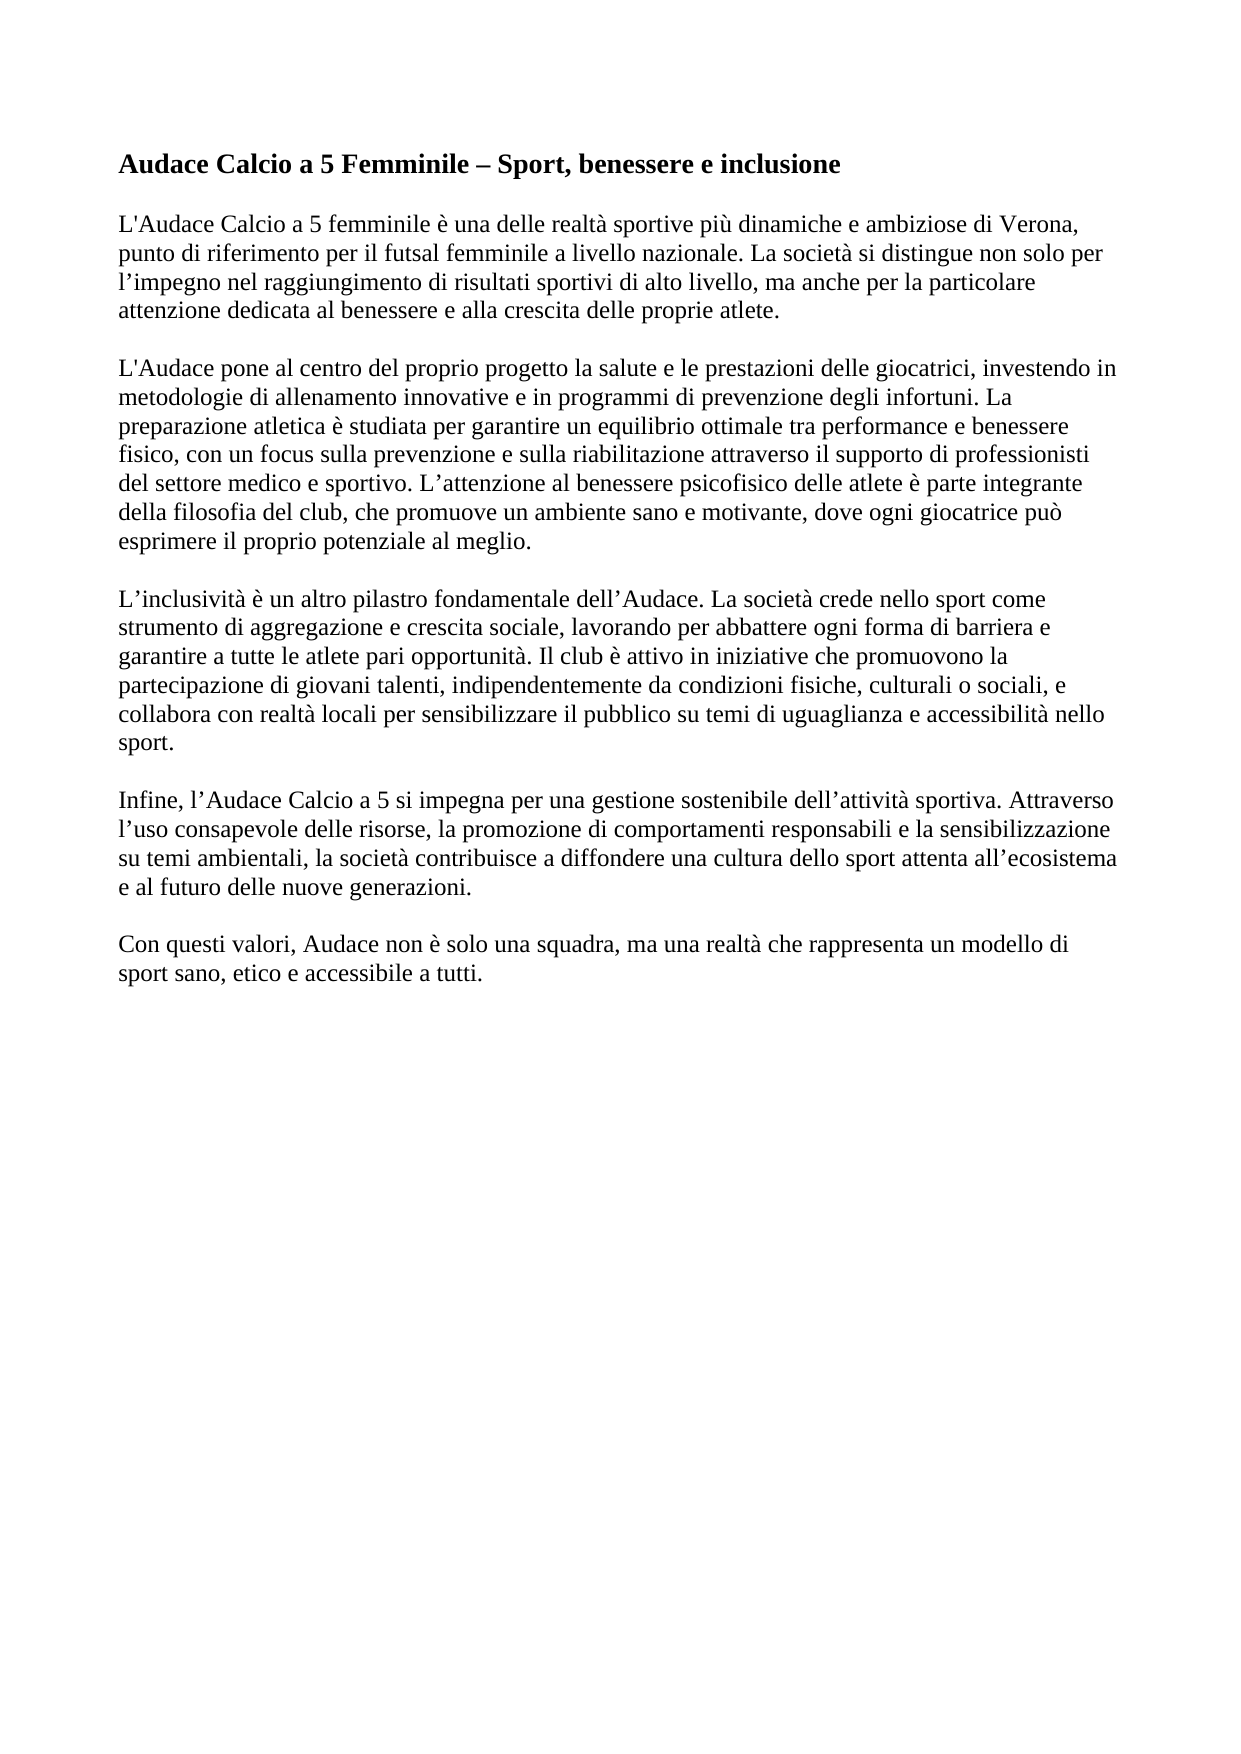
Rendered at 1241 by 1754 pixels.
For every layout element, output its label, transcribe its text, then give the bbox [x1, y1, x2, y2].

text Audace Calcio a 5 Femminile – Sport, benessere e inclusione [118, 148, 1122, 180]
text L'Audace pone al centro del proprio progetto la salute e le prestazioni delle giocatrici, investendo in metodologie di allenamento innovative e in programmi di prevenzione degli infortuni. La preparazione atletica è studiata per garantire un equilibrio ottimale tra performance e benessere fisico, con un focus sulla prevenzione e sulla riabilitazione attraverso il supporto di professionisti del settore medico e sportivo. L’attenzione al benessere psicofisico delle atlete è parte integrante della filosofia del club, che promuove un ambiente sano e motivante, dove ogni giocatrice può esprimere il proprio potenziale al meglio. [118, 353, 1122, 554]
text L’inclusività è un altro pilastro fondamentale dell’Audace. La società crede nello sport come strumento di aggregazione e crescita sociale, lavorando per abbattere ogni forma di barriera e garantire a tutte le atlete pari opportunità. Il club è attivo in iniziative che promuovono la partecipazione di giovani talenti, indipendentemente da condizioni fisiche, culturali o sociali, e collabora con realtà locali per sensibilizzare il pubblico su temi di uguaglianza e accessibilità nello sport. [118, 584, 1122, 756]
text L'Audace Calcio a 5 femminile è una delle realtà sportive più dinamiche e ambiziose di Verona, punto di riferimento per il futsal femminile a livello nazionale. La società si distingue non solo per l’impegno nel raggiungimento di risultati sportivi di alto livello, ma anche per la particolare attenzione dedicata al benessere e alla crescita delle proprie atlete. [118, 209, 1122, 324]
text Con questi valori, Audace non è solo una squadra, ma una realtà che rappresenta un modello di sport sano, etico e accessibile a tutti. [118, 929, 1122, 987]
text Infine, l’Audace Calcio a 5 si impegna per una gestione sostenibile dell’attività sportiva. Attraverso l’uso consapevole delle risorse, la promozione di comportamenti responsabili e la sensibilizzazione su temi ambientali, la società contribuisce a diffondere una cultura dello sport attenta all’ecosistema e al futuro delle nuove generazioni. [118, 785, 1122, 900]
